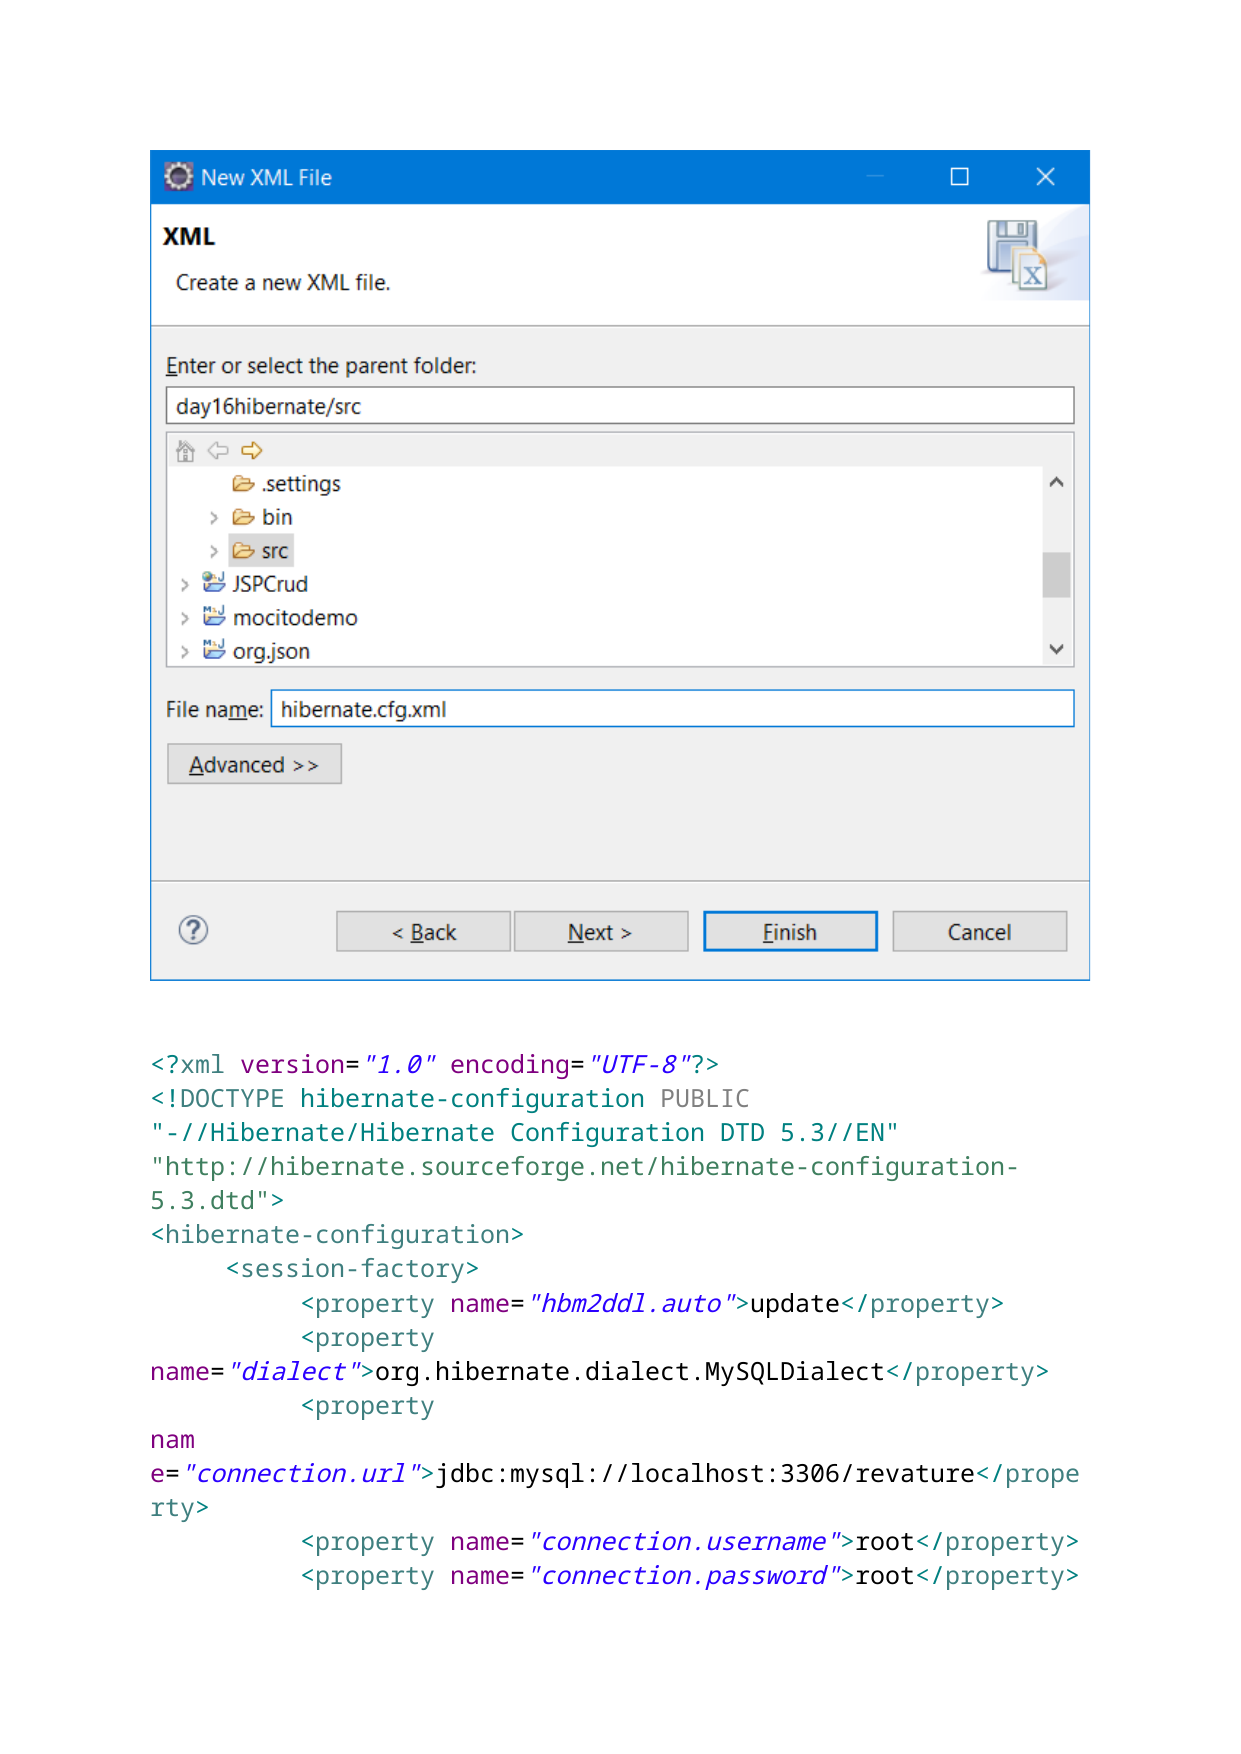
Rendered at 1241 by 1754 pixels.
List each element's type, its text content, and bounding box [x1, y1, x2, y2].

text <session-factory> [150, 1251, 1090, 1285]
text <!DOCTYPE hibernate-configuration PUBLIC "-//Hibernate/Hibernate Configuration DTD 5.3//EN" "http://hibernate.sourceforge.net/hibernate-configuration-5.3.dtd"> [150, 1081, 1090, 1217]
text <property name="dialect">org.hibernate.dialect.MySQLDialect</property> [150, 1319, 1090, 1387]
text <?xml version="1.0" encoding="UTF-8"?> [150, 1047, 1090, 1081]
text <hibernate-configuration> [150, 1217, 1090, 1251]
picture [150, 150, 1091, 981]
text <property name="connection.url">jdbc:mysql://localhost:3306/revature</property> [150, 1387, 1090, 1524]
text <property name="connection.username">root</property> [150, 1524, 1090, 1558]
text <property name="hbm2ddl.auto">update</property> [150, 1285, 1090, 1319]
text <property name="connection.password">root</property> [150, 1558, 1090, 1592]
